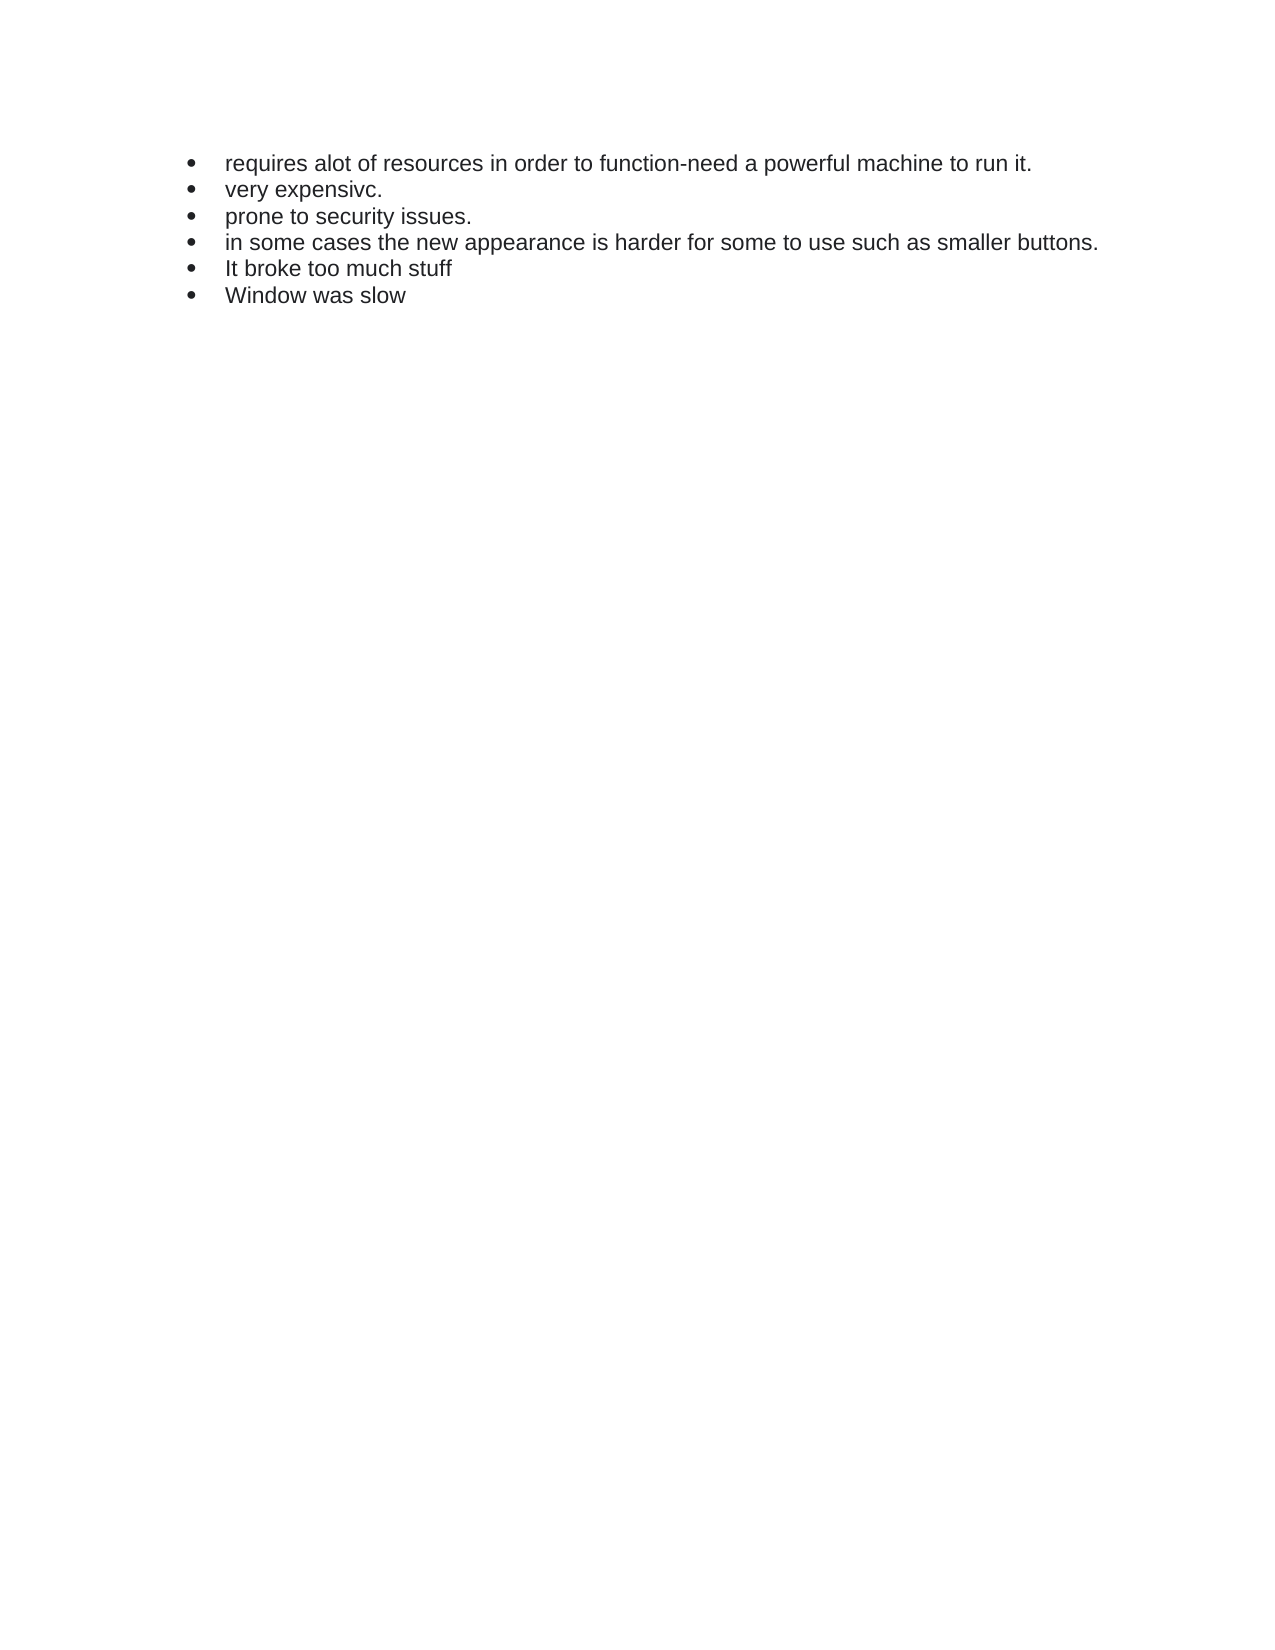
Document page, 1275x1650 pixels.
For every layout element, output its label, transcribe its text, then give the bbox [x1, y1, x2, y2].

list prone to security issues. [187, 203, 1125, 229]
list Window was slow [187, 282, 1125, 308]
list It broke too much stuff [187, 255, 1125, 282]
list in some cases the new appearance is harder for some to use such as smaller buttons. [187, 229, 1125, 255]
list very expensivc. [187, 176, 1125, 203]
list requires alot of resources in order to function-need a powerful machine to run it. [187, 150, 1125, 176]
